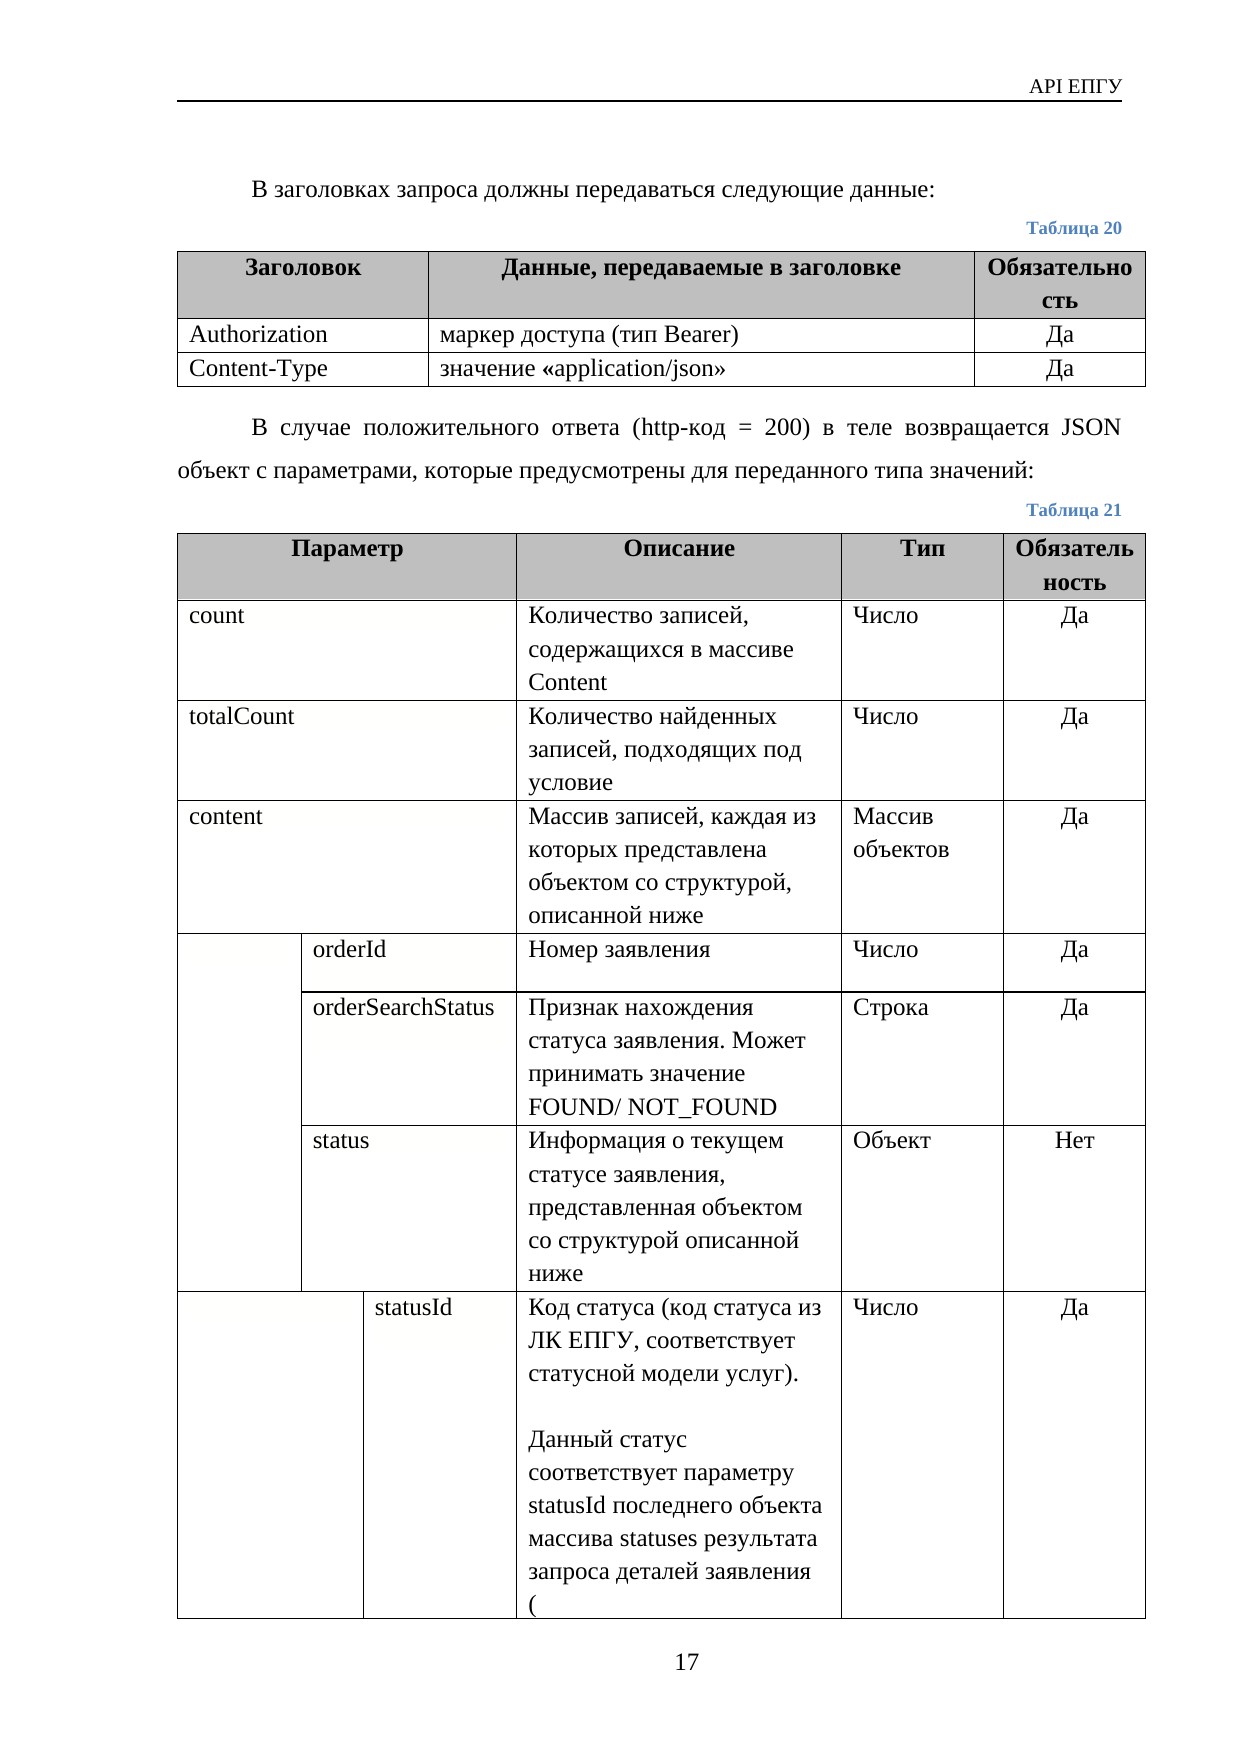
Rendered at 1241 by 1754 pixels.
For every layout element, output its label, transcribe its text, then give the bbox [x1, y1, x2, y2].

table_cell Content-Type [178, 353, 428, 386]
table_cell Authorization [178, 319, 428, 352]
table_cell Количество записей, содержащихся в массиве Content [517, 601, 841, 700]
table_cell Информация о текущем статусе заявления, представленная объектом со структурой описанной ниже [517, 1126, 841, 1291]
table_cell content [178, 801, 516, 933]
table_cell маркер доступа (тип Bearer) [429, 319, 974, 352]
table_cell totalCount [178, 701, 516, 800]
table_cell Количество найденных записей, подходящих под условие [517, 701, 841, 800]
table_cell orderSearchStatus [302, 993, 516, 1124]
table_cell Строка [842, 993, 1003, 1124]
table_cell Число [842, 1292, 1003, 1618]
table_cell Число [842, 934, 1003, 991]
table_cell Да [1004, 701, 1145, 800]
table_header Описание [517, 534, 841, 599]
table_header Обязательность [1004, 534, 1145, 599]
table_cell Массив объектов [842, 801, 1003, 933]
table_header Данные, передаваемые в заголовке [429, 252, 974, 318]
table_cell Да [1004, 1292, 1145, 1618]
table_cell Число [842, 701, 1003, 800]
table_cell Да [1004, 993, 1145, 1124]
table_header Параметр [178, 534, 516, 599]
text Таблица 21 [177, 498, 1122, 520]
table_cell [517, 1292, 841, 1618]
table_cell Признак нахождения статуса заявления. Может принимать значение FOUND/ NOT_FOUND [517, 993, 841, 1124]
table_cell statusId [364, 1292, 516, 1618]
text В заголовках запроса должны передаваться следующие данные: [177, 174, 1122, 202]
table_cell значение «application/json» [429, 353, 974, 386]
table_cell Нет [1004, 1126, 1145, 1291]
table_header Обязательность [975, 252, 1145, 318]
table_header Тип [842, 534, 1003, 599]
table_cell status [302, 1126, 516, 1291]
table_cell Объект [842, 1126, 1003, 1291]
table_cell [178, 1292, 363, 1618]
text Таблица 20 [177, 217, 1122, 238]
table_cell Да [1004, 934, 1145, 991]
table_cell count [178, 601, 516, 700]
table_cell Число [842, 601, 1003, 700]
table_header Заголовок [178, 252, 428, 318]
table_cell Да [1004, 801, 1145, 933]
text В случае положительного ответа (http-код = 200) в теле возвращается JSON объект с параметрами, которые предусмотрены для переданного типа значений: [177, 412, 1122, 484]
table_cell Да [975, 353, 1145, 386]
table_cell Да [975, 319, 1145, 352]
table_cell Номер заявления [517, 934, 841, 991]
table_cell Да [1004, 601, 1145, 700]
table_cell [178, 934, 301, 1291]
table_cell Массив записей, каждая из которых представлена объектом со структурой, описанной ниже [517, 801, 841, 933]
